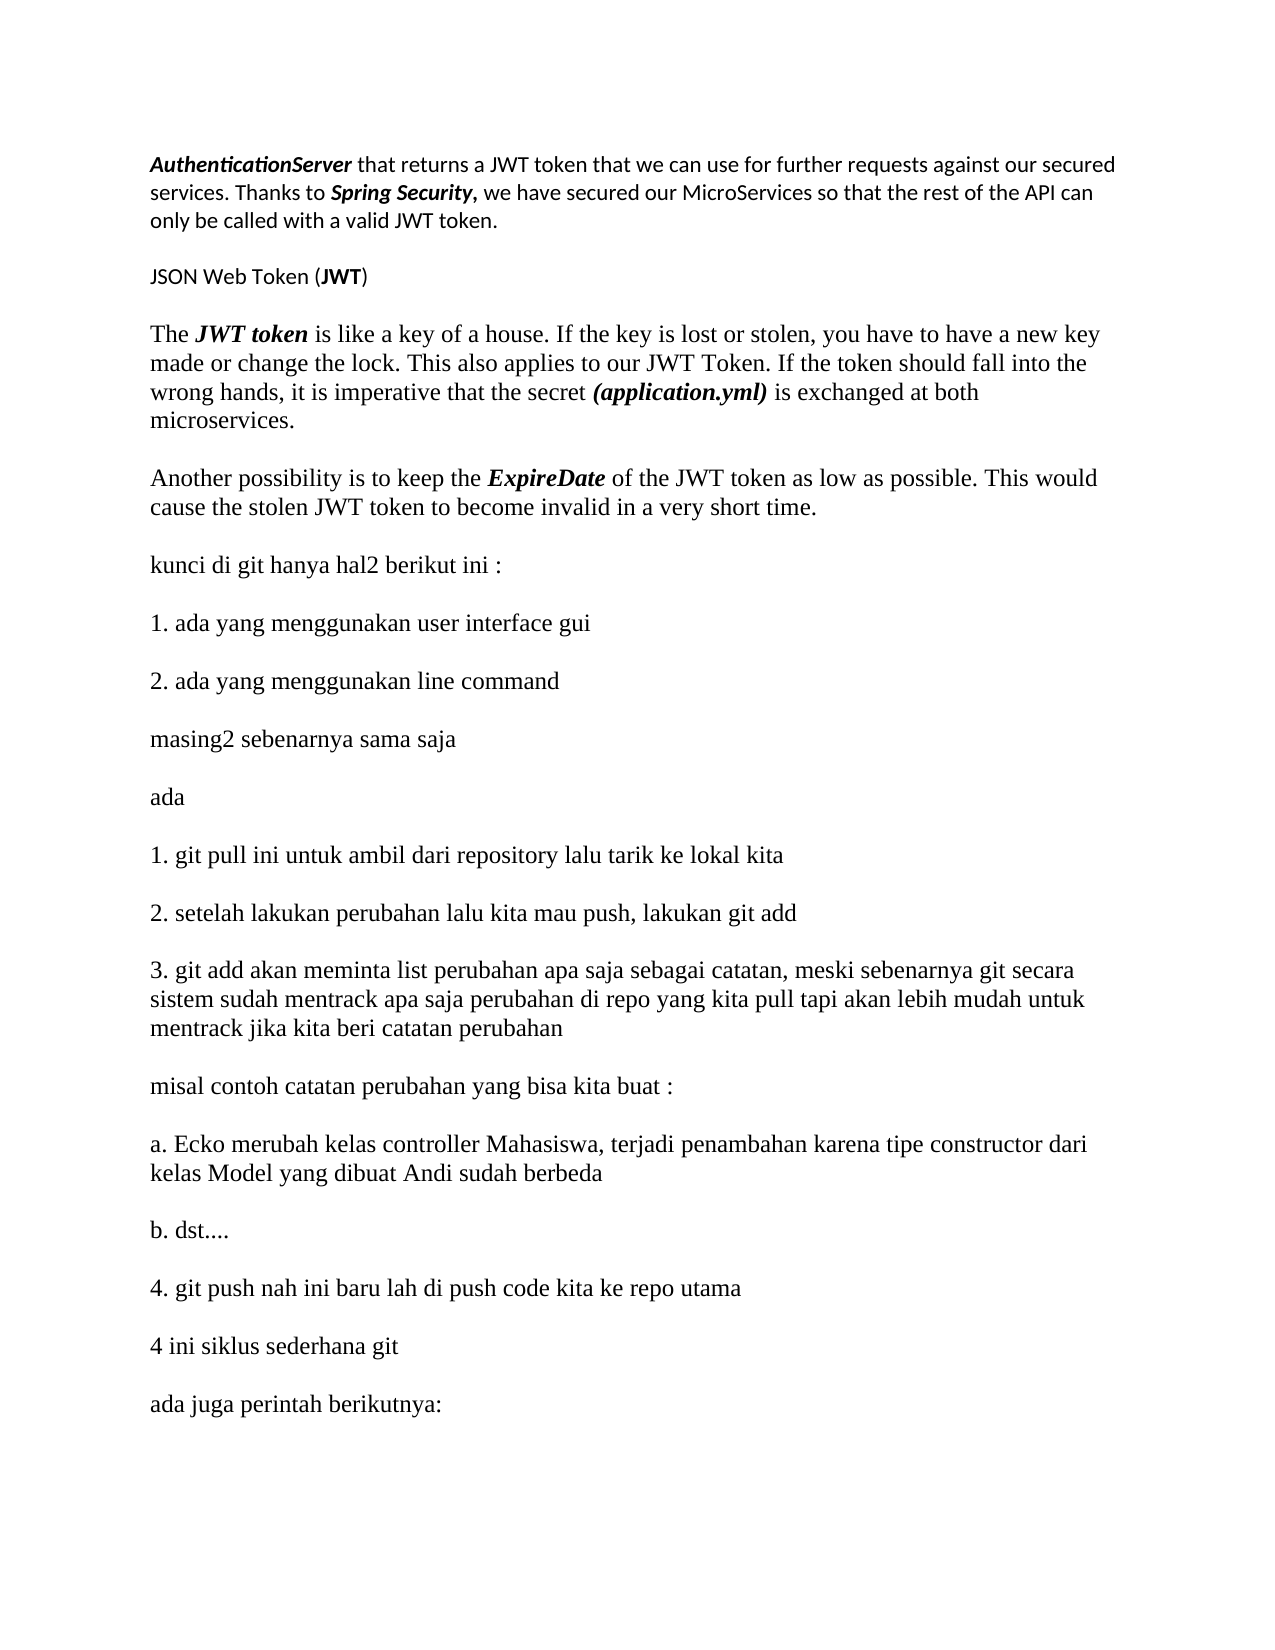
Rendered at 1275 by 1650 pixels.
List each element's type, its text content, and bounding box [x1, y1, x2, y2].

text 2. setelah lakukan perubahan lalu kita mau push, lakukan git add [150, 898, 1125, 926]
text b. dst.... [150, 1216, 1125, 1244]
text masing2 sebenarnya sama saja [150, 724, 1125, 753]
text kunci di git hanya hal2 berikut ini : [150, 550, 1125, 579]
text ada [150, 782, 1125, 811]
text ada juga perintah berikutnya: [150, 1389, 1125, 1418]
text The JWT token is like a key of a house. If the key is lost or stolen, you have to have a new key made or change the lock. This also applies to our JWT Token. If the token should fall into the wrong hands, it is imperative that the secret (application.yml) is exchanged at both microservices. [150, 319, 1125, 434]
text 1. ada yang menggunakan user interface gui [150, 608, 1125, 637]
text 2. ada yang menggunakan line command [150, 666, 1125, 695]
text misal contoh catatan perubahan yang bisa kita buat : [150, 1071, 1125, 1100]
text 4 ini siklus sederhana git [150, 1331, 1125, 1360]
text 3. git add akan meminta list perubahan apa saja sebagai catatan, meski sebenarnya git secara sistem sudah mentrack apa saja perubahan di repo yang kita pull tapi akan lebih mudah untuk mentrack jika kita beri catatan perubahan [150, 956, 1125, 1042]
text 4. git push nah ini baru lah di push code kita ke repo utama [150, 1273, 1125, 1302]
text 1. git pull ini untuk ambil dari repository lalu tarik ke lokal kita [150, 840, 1125, 868]
text a. Ecko merubah kelas controller Mahasiswa, terjadi penambahan karena tipe constructor dari kelas Model yang dibuat Andi sudah berbeda [150, 1129, 1125, 1186]
text AuthenticationServer that returns a JWT token that we can use for further requests against our secured services. Thanks to Spring Security, we have secured our MicroServices so that the rest of the API can only be called with a valid JWT token. JSON Web Token (JWT) [150, 150, 1125, 290]
text Another possibility is to keep the ExpireDate of the JWT token as low as possible. This would cause the stolen JWT token to become invalid in a very short time. [150, 463, 1125, 521]
